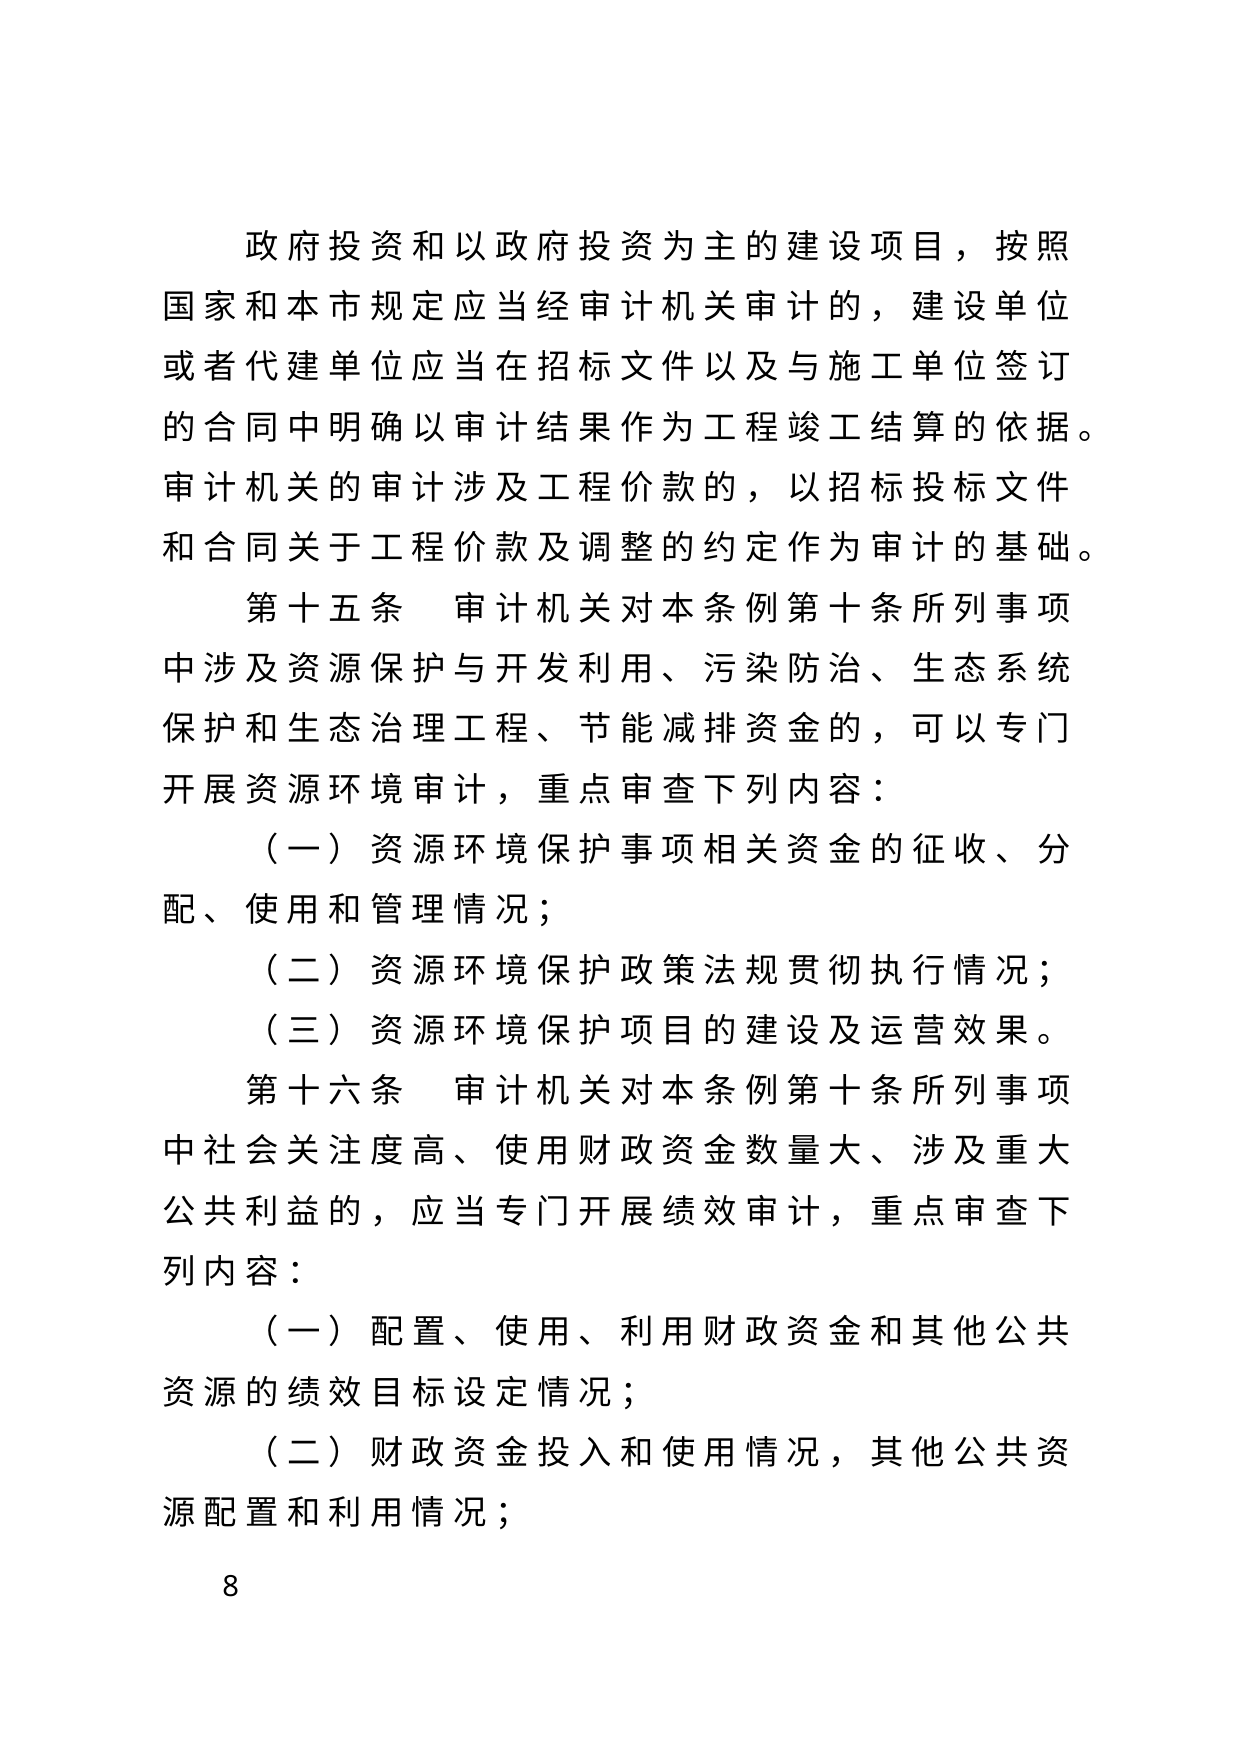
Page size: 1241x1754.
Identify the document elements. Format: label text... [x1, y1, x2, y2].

text 第十六条 审计机关对本条例第十条所列事项中社会关注度高、使用财政资金数量大、涉及重大公共利益的，应当专门开展绩效审计，重点审查下列内容： [162, 1058, 1078, 1299]
text （二）财政资金投入和使用情况，其他公共资源配置和利用情况； [162, 1420, 1078, 1540]
text 政府投资和以政府投资为主的建设项目，按照国家和本市规定应当经审计机关审计的，建设单位或者代建单位应当在招标文件以及与施工单位签订的合同中明确以审计结果作为工程竣工结算的依据。审计机关的审计涉及工程价款的，以招标投标文件和合同关于工程价款及调整的约定作为审计的基础。 [162, 213, 1078, 575]
text 第十五条 审计机关对本条例第十条所列事项中涉及资源保护与开发利用、污染防治、生态系统保护和生态治理工程、节能减排资金的，可以专门开展资源环境审计，重点审查下列内容： [162, 575, 1078, 817]
text （二）资源环境保护政策法规贯彻执行情况； [162, 937, 1078, 998]
text （三）资源环境保护项目的建设及运营效果。 [162, 998, 1078, 1058]
text （一）资源环境保护事项相关资金的征收、分配、使用和管理情况； [162, 817, 1078, 937]
text （一）配置、使用、利用财政资金和其他公共资源的绩效目标设定情况； [162, 1299, 1078, 1420]
